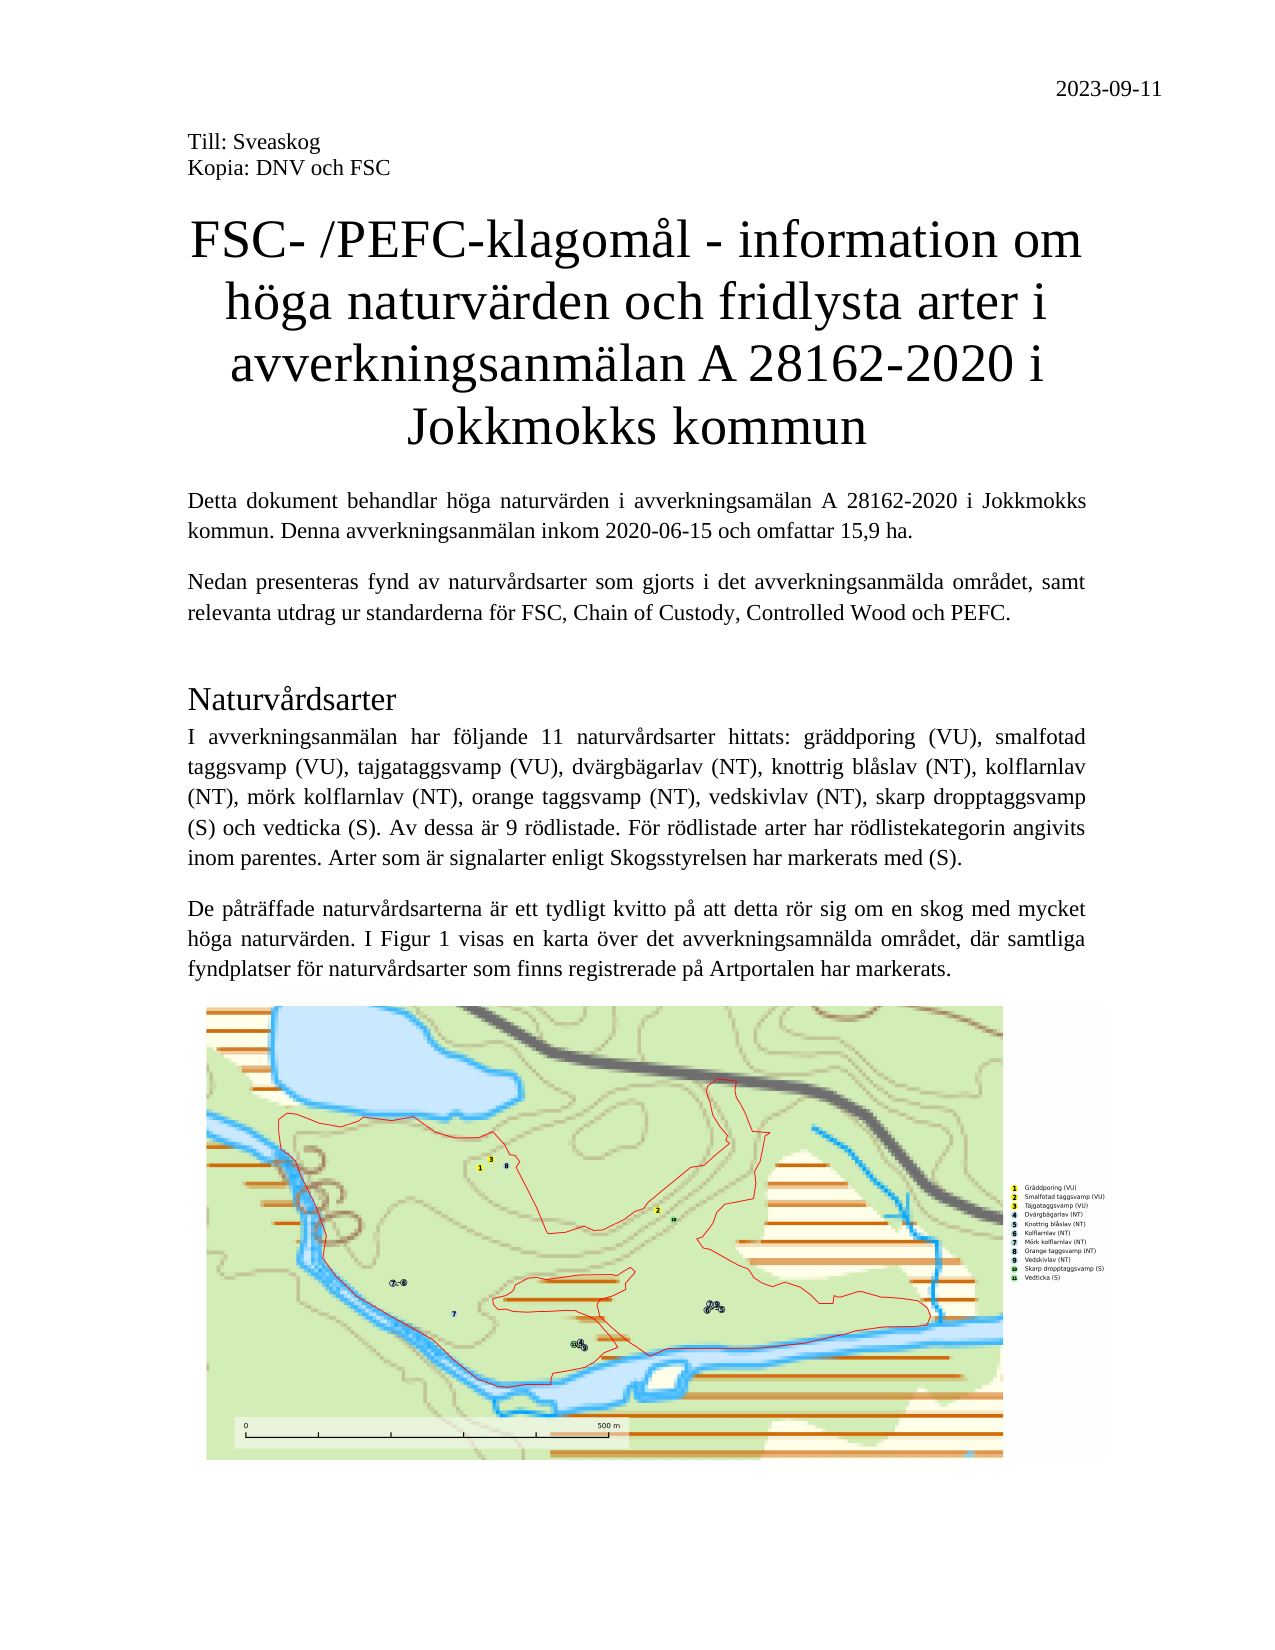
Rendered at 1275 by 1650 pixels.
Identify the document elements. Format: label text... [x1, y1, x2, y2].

text Nedan presenteras fynd av naturvårdsarter som gjorts i det avverkningsanmälda området, samt relevanta utdrag ur standarderna för FSC, Chain of Custody, Controlled Wood och PEFC. [187, 568, 1087, 625]
text I avverkningsanmälan har följande 11 naturvårdsarter hittats: gräddporing (VU), smalfotad taggsvamp (VU), tajgataggsvamp (VU), dvärgbägarlav (NT), knottrig blåslav (NT), kolflarnlav (NT), mörk kolflarnlav (NT), orange taggsvamp (NT), vedskivlav (NT), skarp dropptaggsvamp (S) och vedticka (S). Av dessa är 9 rödlistade. För rödlistade arter har rödlistekategorin angivits inom parentes. Arter som är signalarter enligt Skogsstyrelsen har markerats med (S). [187, 723, 1087, 870]
text Detta dokument behandlar höga naturvärden i avverkningsamälan A 28162-2020 i Jokkmokks kommun. Denna avverkningsanmälan inkom 2020-06-15 och omfattar 15,9 ha. [187, 487, 1087, 544]
subtitle Naturvårdsarter [187, 679, 1087, 717]
picture [206, 1006, 1107, 1460]
title FSC- /PEFC-klagomål - information om höga naturvärden och fridlysta arter i avverkningsanmälan A 28162-2020 i Jokkmokks kommun [187, 207, 1087, 456]
text De påträffade naturvårdsarterna är ett tydligt kvitto på att detta rör sig om en skog med mycket höga naturvärden. I Figur 1 visas en karta över det avverkningsamnälda området, där samtliga fyndplatser för naturvårdsarter som finns registrerade på Artportalen har markerats. [187, 895, 1087, 982]
